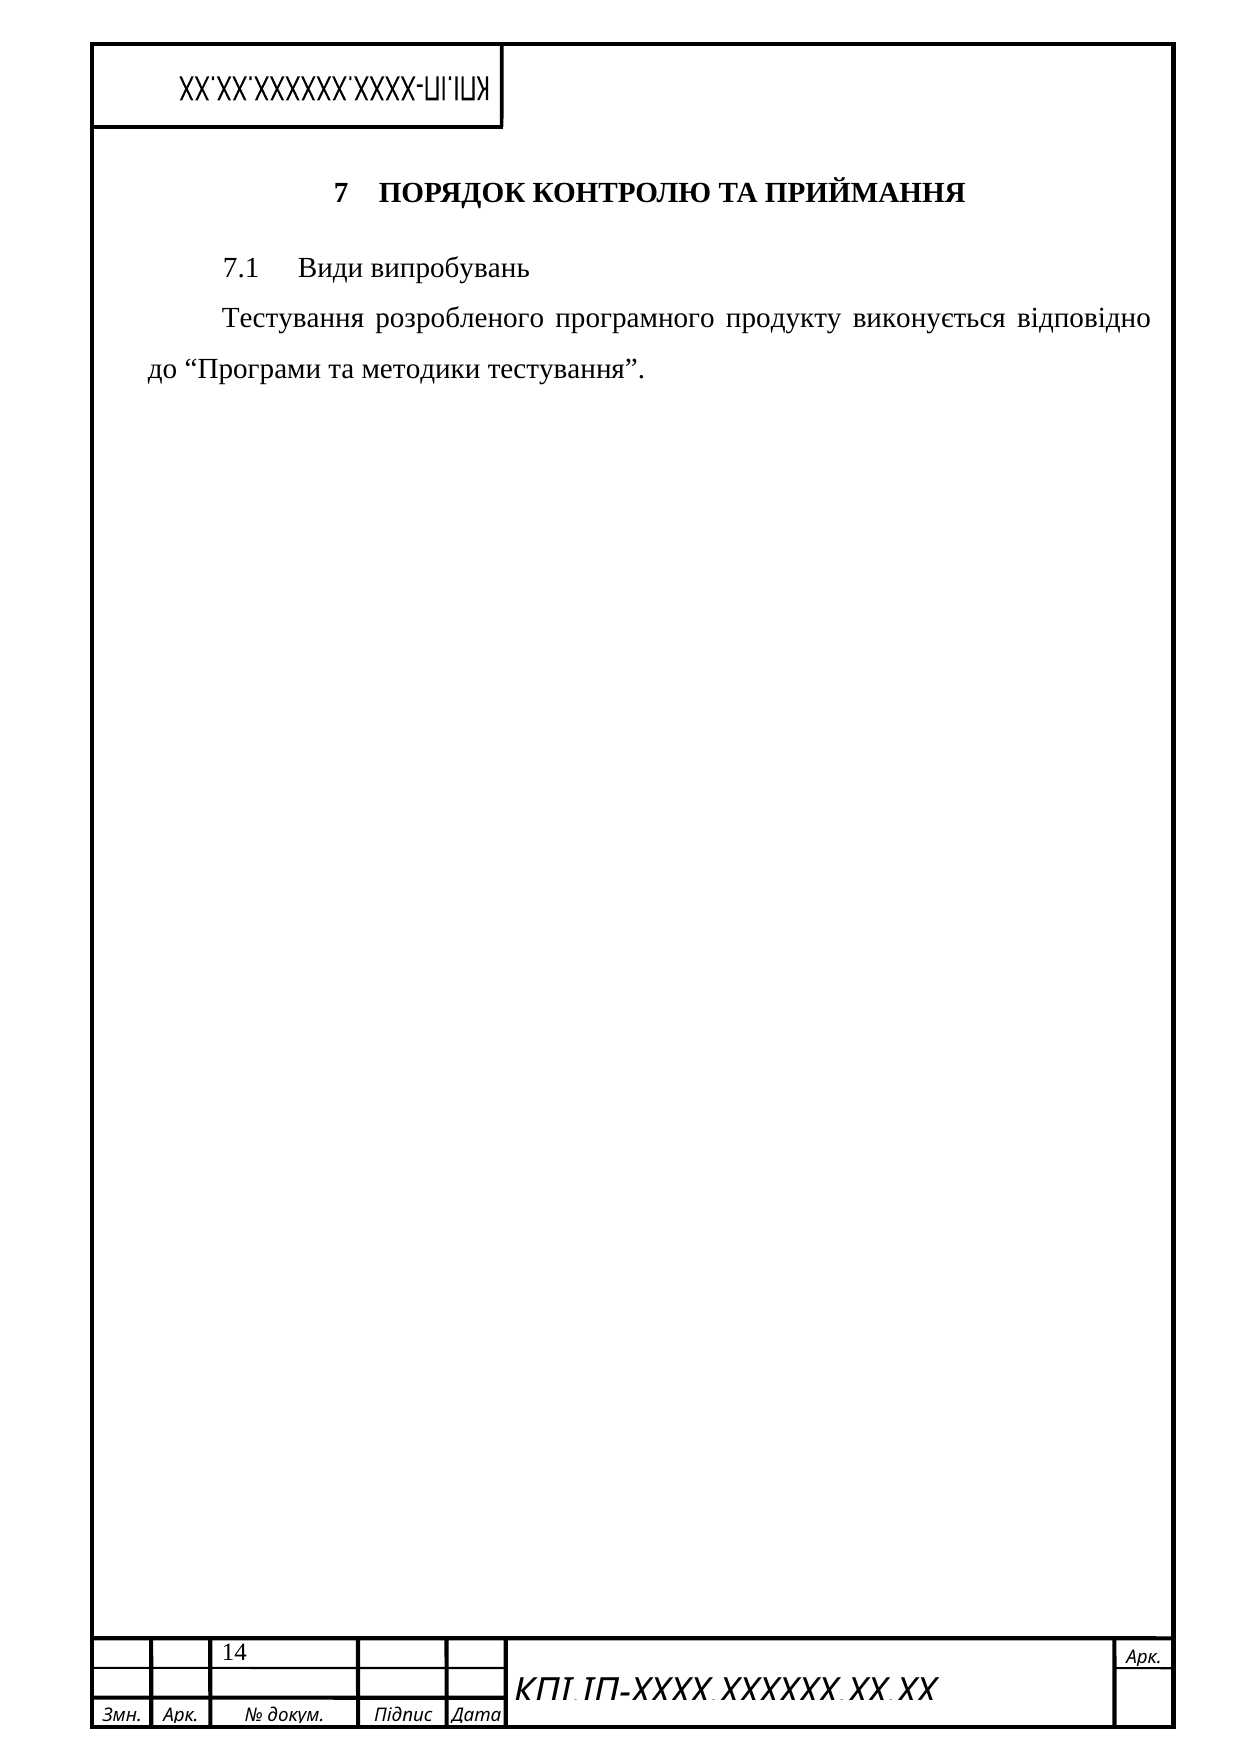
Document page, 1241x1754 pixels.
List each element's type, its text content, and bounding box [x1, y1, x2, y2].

subtitle Види випробувань [148, 250, 1152, 284]
text Тестування розробленого програмного продукту виконується відповідно до “Програми та методики тестування”. [148, 301, 1152, 384]
subtitle Порядок контролю та приймання [148, 175, 1152, 208]
